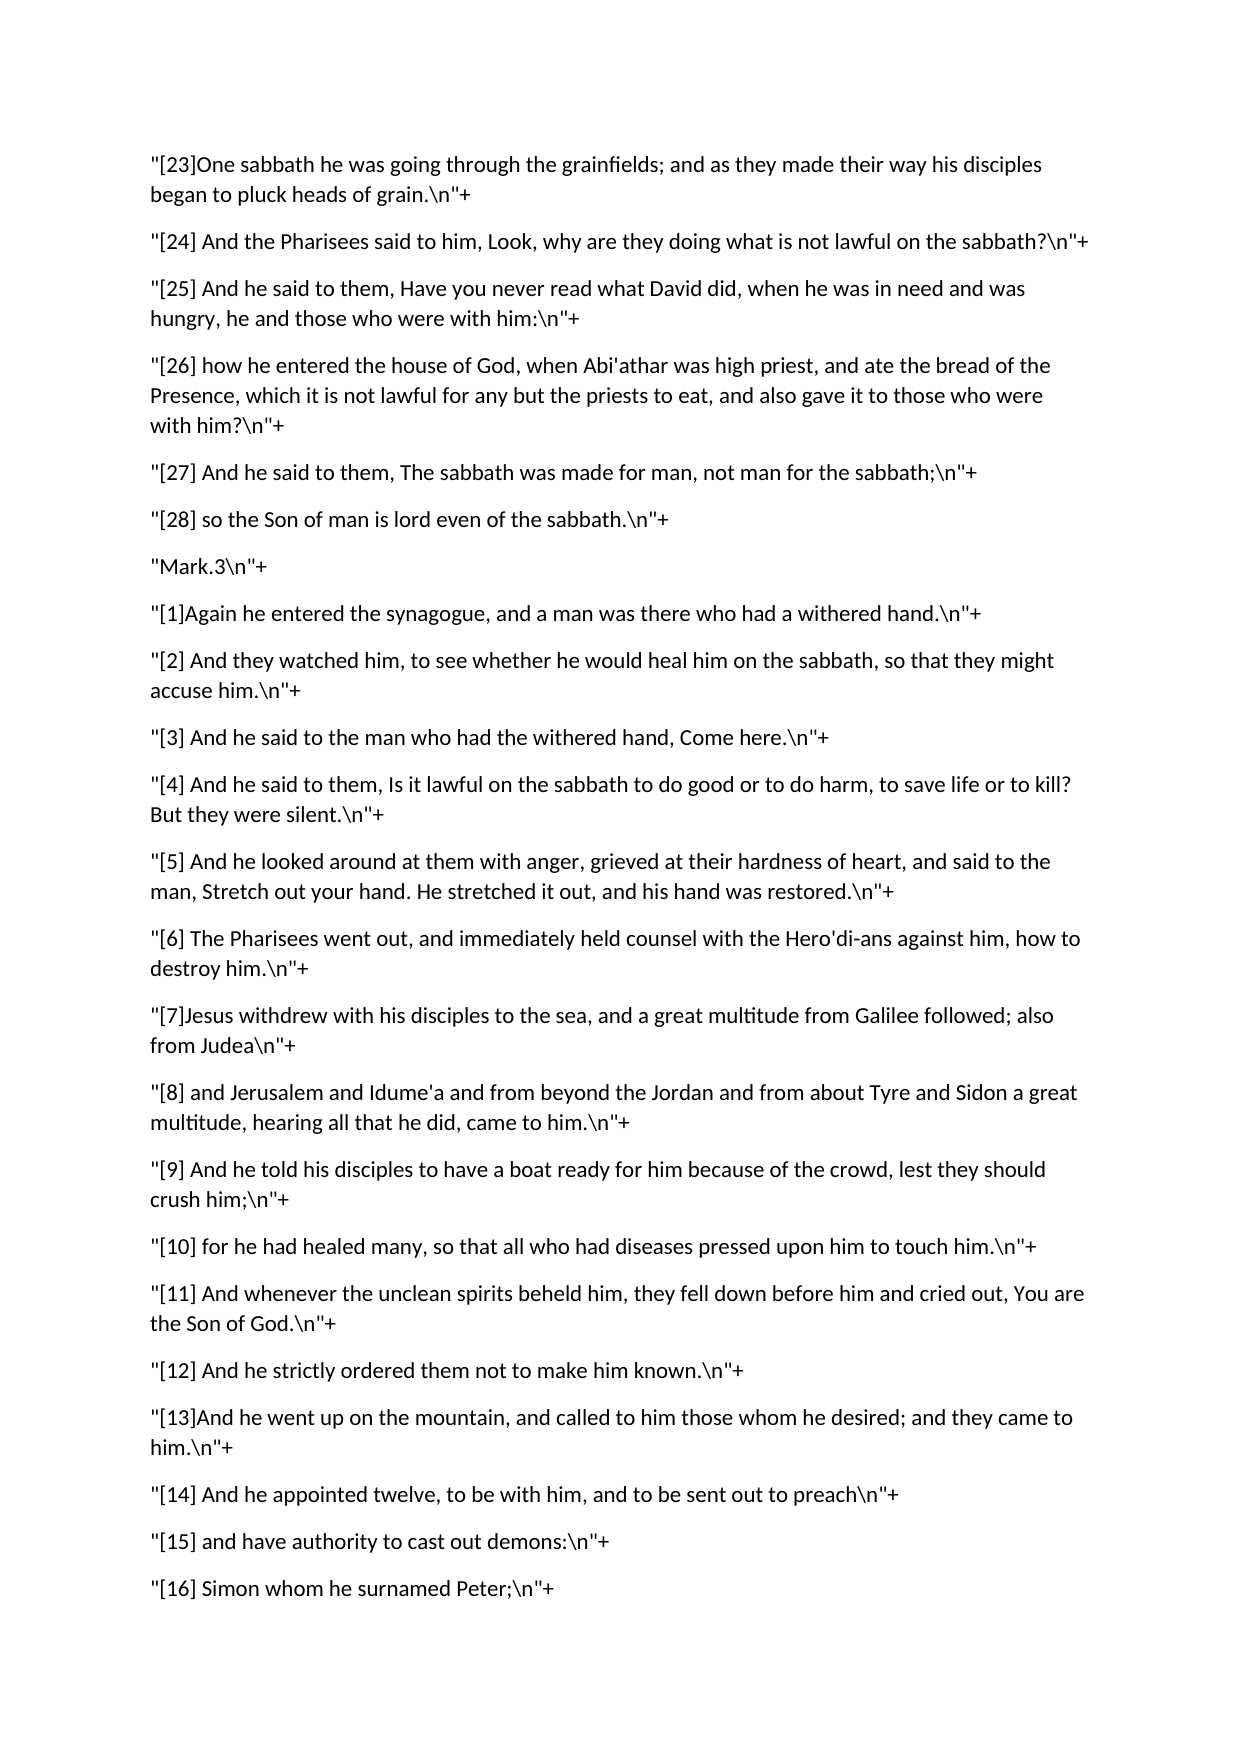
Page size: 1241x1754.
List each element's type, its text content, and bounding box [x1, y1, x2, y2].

text "[24] And the Pharisees said to him, Look, why are they doing what is not lawful on the sabbath?\n"+ [150, 227, 1090, 255]
text "[26] how he entered the house of God, when Abi'athar was high priest, and ate the bread of the Presence, which it is not lawful for any but the priests to eat, and also gave it to those who were with him?\n"+ [150, 351, 1090, 439]
text "[15] and have authority to cast out demons:\n"+ [150, 1527, 1090, 1555]
text "[4] And he said to them, Is it lawful on the sabbath to do good or to do harm, to save life or to kill? But they were silent.\n"+ [150, 770, 1090, 828]
text "[10] for he had healed many, so that all who had diseases pressed upon him to touch him.\n"+ [150, 1232, 1090, 1260]
text "[13]And he went up on the mountain, and called to him those whom he desired; and they came to him.\n"+ [150, 1403, 1090, 1461]
text "[16] Simon whom he surnamed Peter;\n"+ [150, 1574, 1090, 1602]
text "[6] The Pharisees went out, and immediately held counsel with the Hero'di-ans against him, how to destroy him.\n"+ [150, 924, 1090, 982]
text "[5] And he looked around at them with anger, grieved at their hardness of heart, and said to the man, Stretch out your hand. He stretched it out, and his hand was restored.\n"+ [150, 847, 1090, 905]
text "[3] And he said to the man who had the withered hand, Come here.\n"+ [150, 723, 1090, 751]
text "[28] so the Son of man is lord even of the sabbath.\n"+ [150, 505, 1090, 533]
text "[27] And he said to them, The sabbath was made for man, not man for the sabbath;\n"+ [150, 458, 1090, 486]
text "[2] And they watched him, to see whether he would heal him on the sabbath, so that they might accuse him.\n"+ [150, 646, 1090, 704]
text "[23]One sabbath he was going through the grainfields; and as they made their way his disciples began to pluck heads of grain.\n"+ [150, 150, 1090, 208]
text "Mark.3\n"+ [150, 552, 1090, 580]
text "[1]Again he entered the synagogue, and a man was there who had a withered hand.\n"+ [150, 599, 1090, 627]
text "[9] And he told his disciples to have a boat ready for him because of the crowd, lest they should crush him;\n"+ [150, 1155, 1090, 1213]
text "[8] and Jerusalem and Idume'a and from beyond the Jordan and from about Tyre and Sidon a great multitude, hearing all that he did, came to him.\n"+ [150, 1078, 1090, 1136]
text "[25] And he said to them, Have you never read what David did, when he was in need and was hungry, he and those who were with him:\n"+ [150, 274, 1090, 332]
text "[7]Jesus withdrew with his disciples to the sea, and a great multitude from Galilee followed; also from Judea\n"+ [150, 1001, 1090, 1059]
text "[14] And he appointed twelve, to be with him, and to be sent out to preach\n"+ [150, 1480, 1090, 1508]
text "[12] And he strictly ordered them not to make him known.\n"+ [150, 1356, 1090, 1384]
text "[11] And whenever the unclean spirits beheld him, they fell down before him and cried out, You are the Son of God.\n"+ [150, 1279, 1090, 1337]
